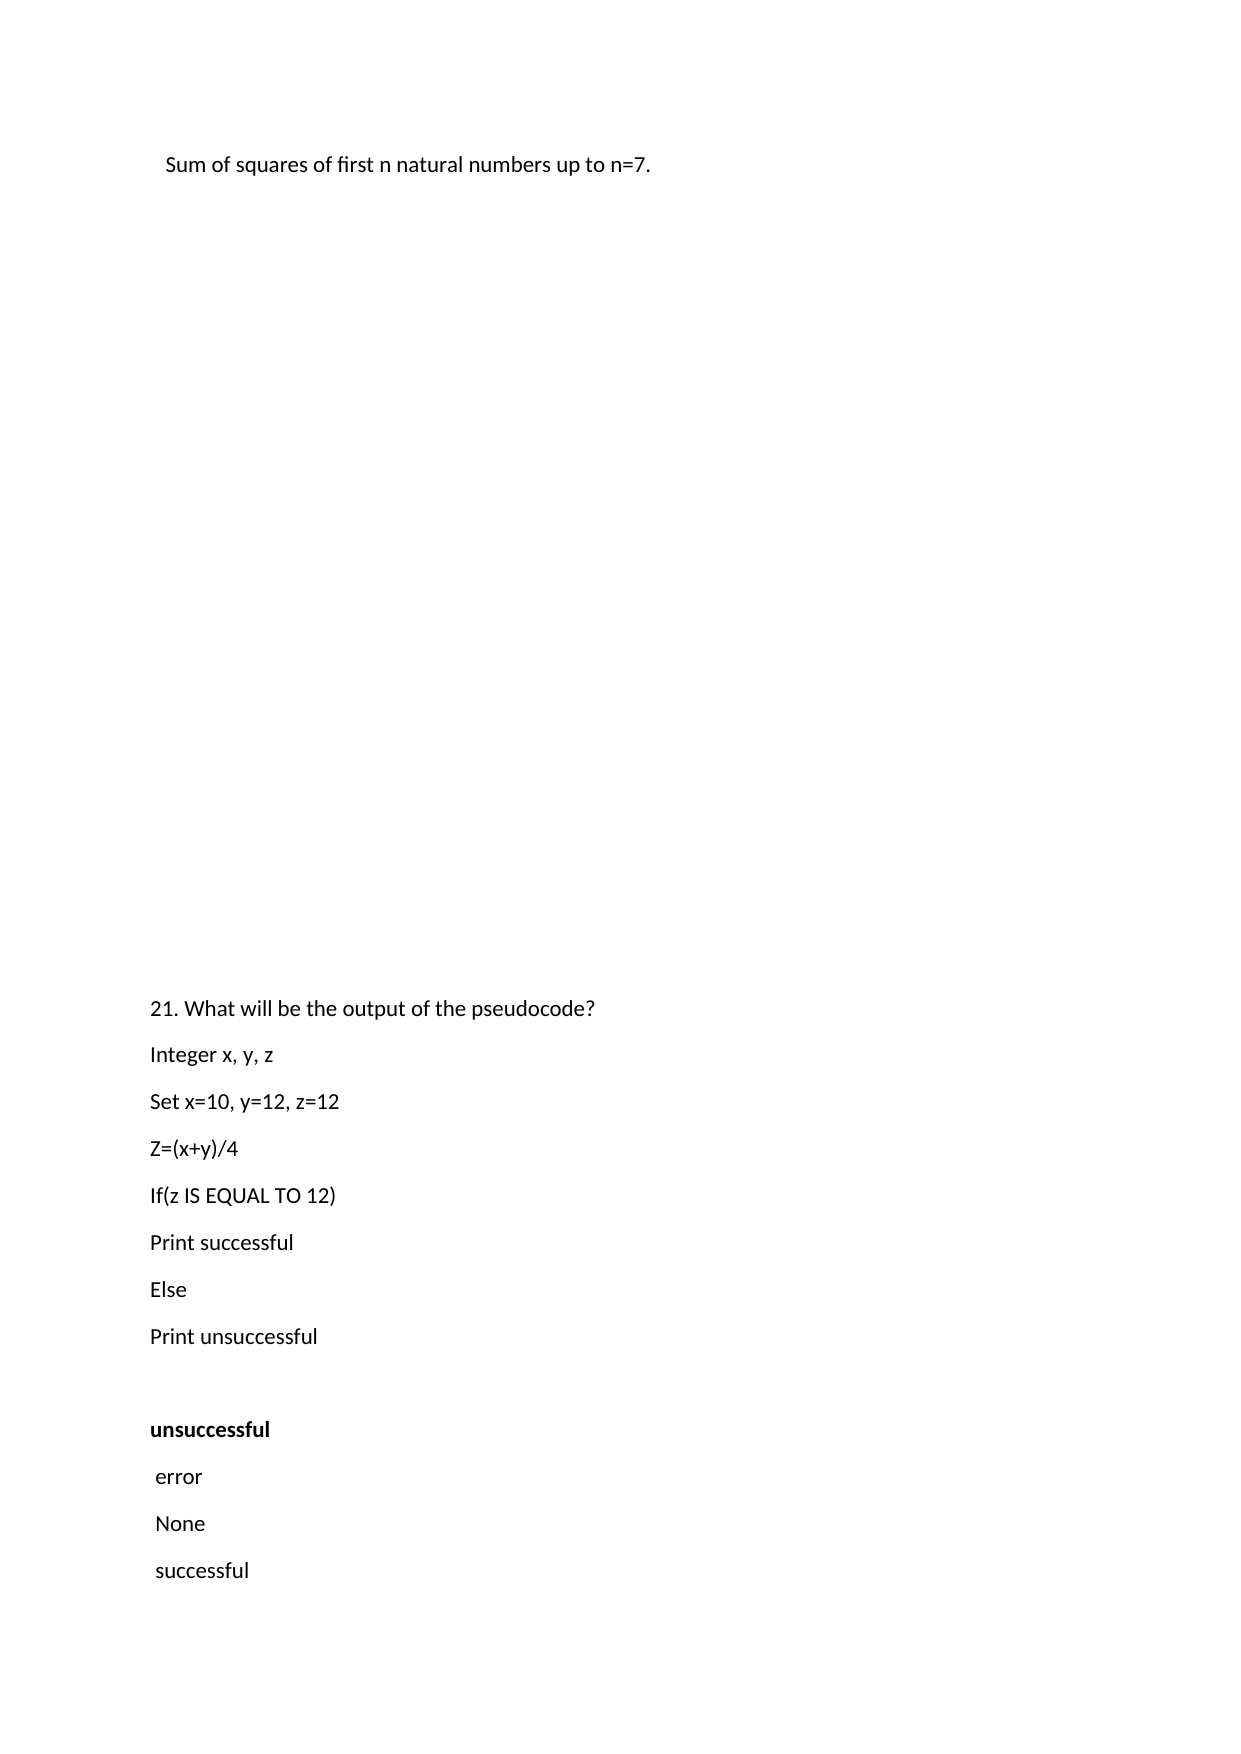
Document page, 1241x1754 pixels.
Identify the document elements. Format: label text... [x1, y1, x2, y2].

text Print unsuccessful [150, 1322, 1090, 1350]
text Z=(x+y)/4 [150, 1134, 1090, 1162]
text Print successful [150, 1228, 1090, 1256]
text Sum of squares of first n natural numbers up to n=7. [150, 150, 1090, 178]
text None [150, 1509, 1090, 1537]
text Set x=10, y=12, z=12 [150, 1087, 1090, 1116]
text unsuccessful [150, 1416, 1090, 1444]
text error [150, 1462, 1090, 1491]
text Integer x, y, z [150, 1041, 1090, 1069]
text Else [150, 1275, 1090, 1303]
text If(z IS EQUAL TO 12) [150, 1181, 1090, 1209]
text 21. What will be the output of the pseudocode? [150, 994, 1090, 1022]
text successful [150, 1556, 1090, 1584]
